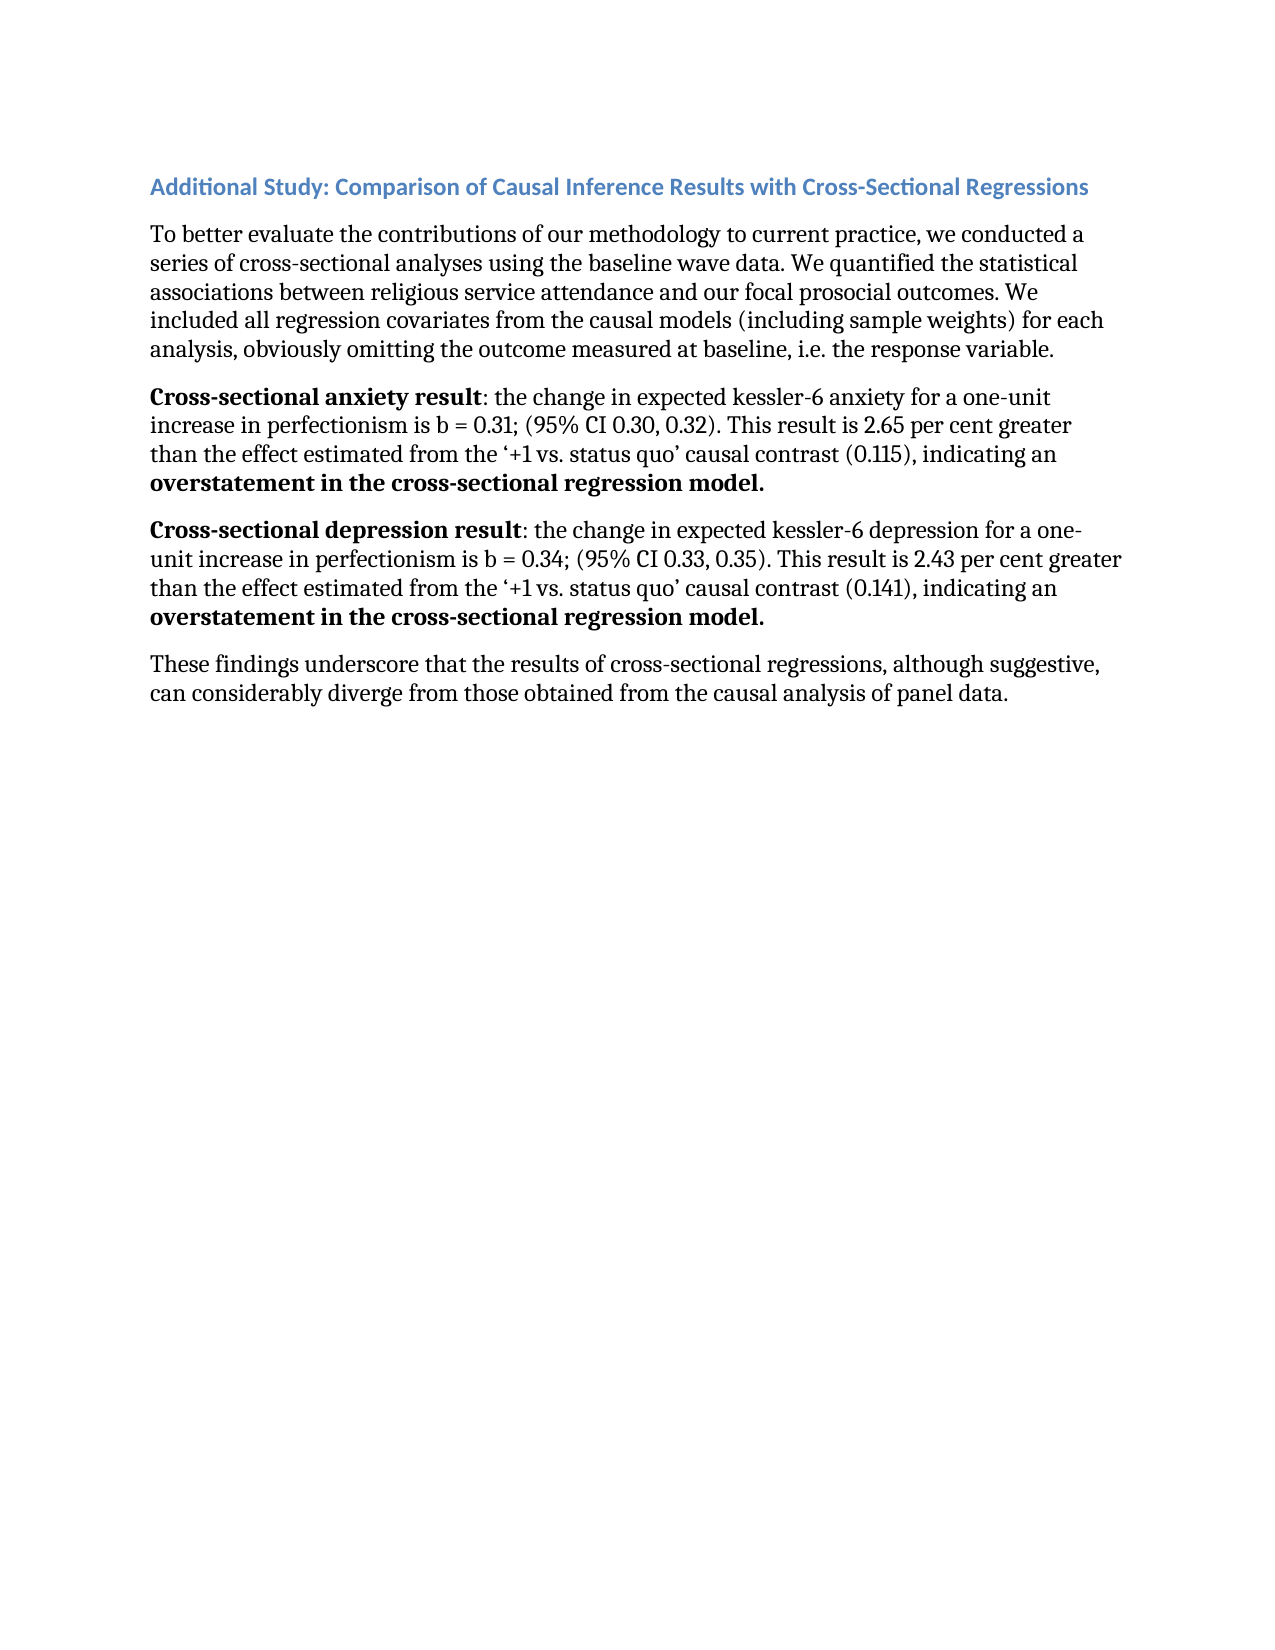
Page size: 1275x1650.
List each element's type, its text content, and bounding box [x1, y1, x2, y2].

text These findings underscore that the results of cross-sectional regressions, although suggestive, can considerably diverge from those obtained from the causal analysis of panel data. [150, 650, 1125, 708]
subtitle Additional Study: Comparison of Causal Inference Results with Cross-Sectional Regressions [150, 171, 1125, 201]
text To better evaluate the contributions of our methodology to current practice, we conducted a series of cross-sectional analyses using the baseline wave data. We quantified the statistical associations between religious service attendance and our focal prosocial outcomes. We included all regression covariates from the causal models (including sample weights) for each analysis, obviously omitting the outcome measured at baseline, i.e. the response variable. [150, 220, 1125, 364]
text Cross-sectional depression result: the change in expected kessler-6 depression for a one-unit increase in perfectionism is b = 0.34; (95% CI 0.33, 0.35). This result is 2.43 per cent greater than the effect estimated from the ‘+1 vs. status quo’ causal contrast (0.141), indicating an overstatement in the cross-sectional regression model. [150, 516, 1125, 631]
text Cross-sectional anxiety result: the change in expected kessler-6 anxiety for a one-unit increase in perfectionism is b = 0.31; (95% CI 0.30, 0.32). This result is 2.65 per cent greater than the effect estimated from the ‘+1 vs. status quo’ causal contrast (0.115), indicating an overstatement in the cross-sectional regression model. [150, 383, 1125, 498]
